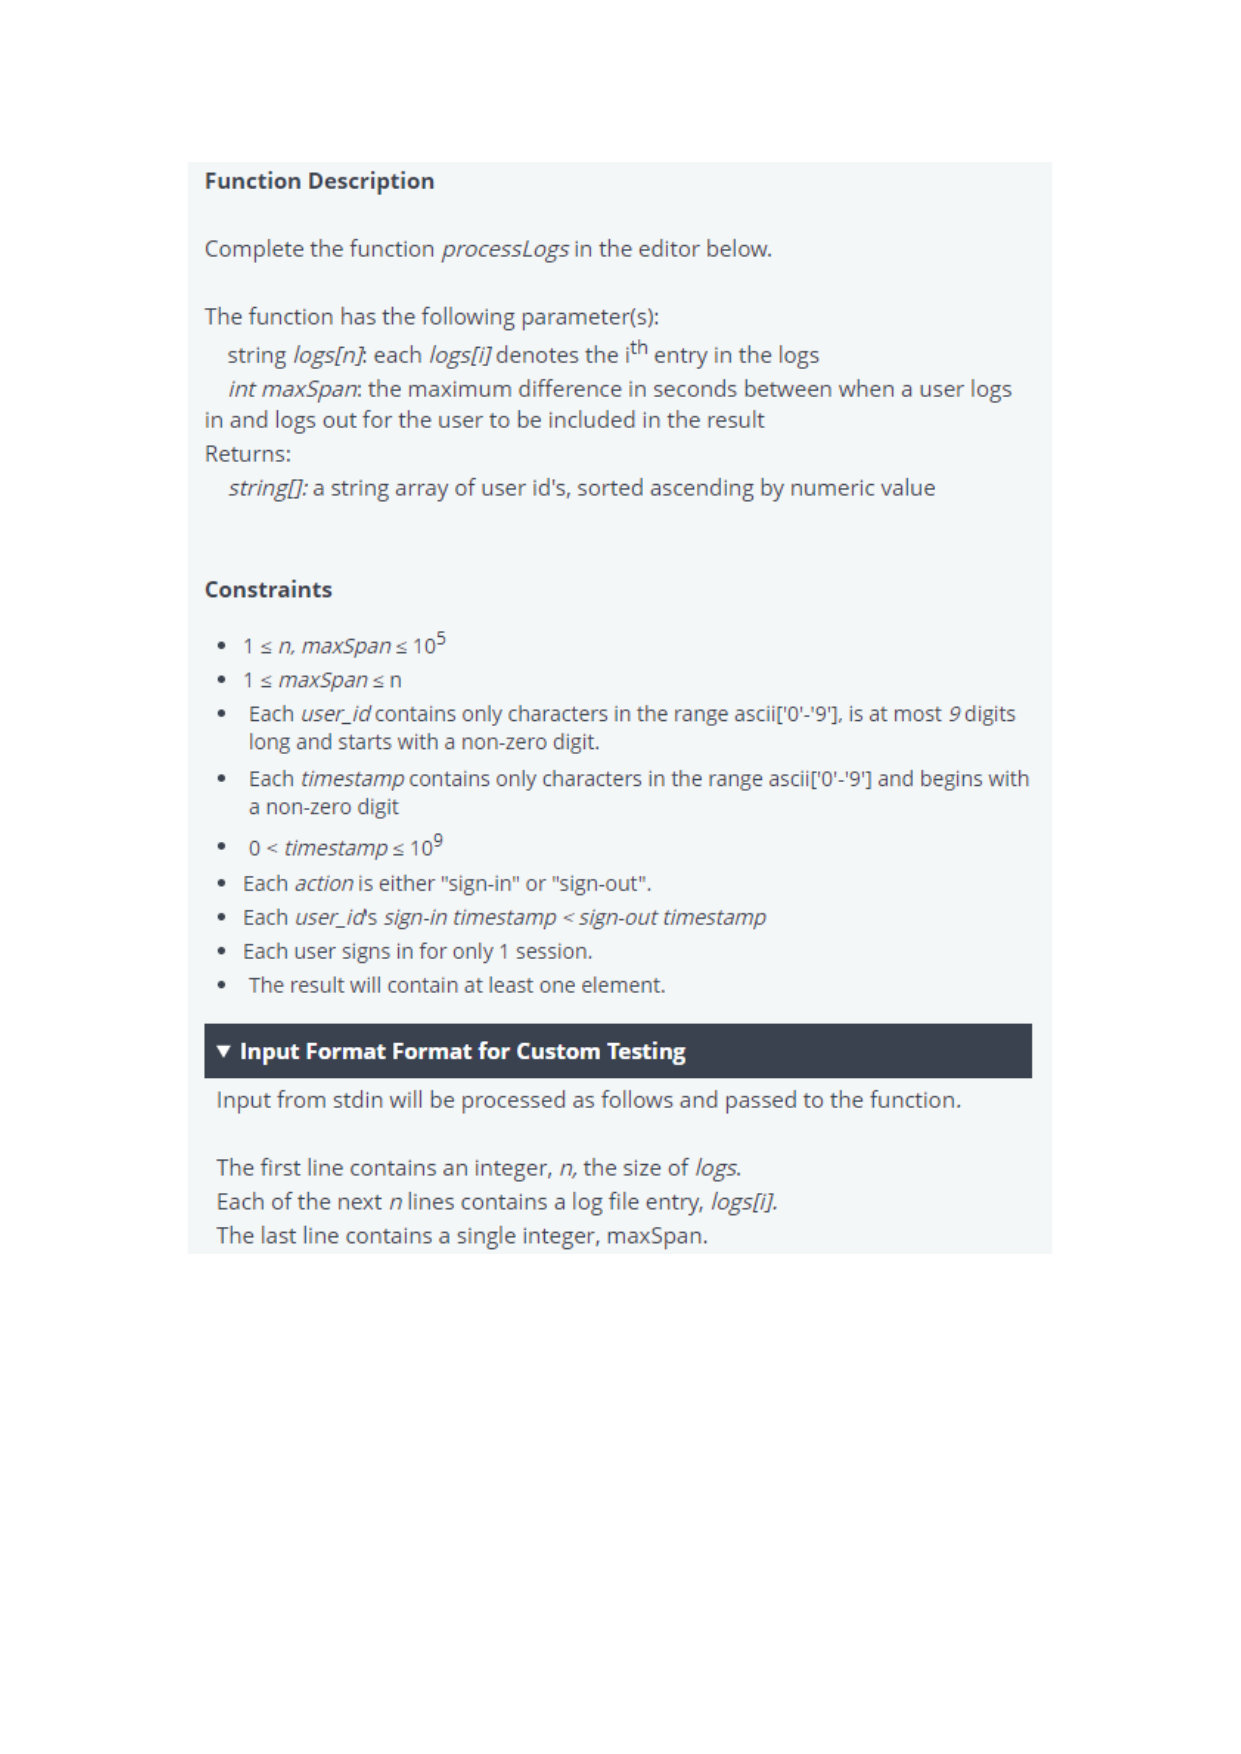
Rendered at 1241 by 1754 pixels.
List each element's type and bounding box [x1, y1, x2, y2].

picture [187, 162, 1053, 1254]
